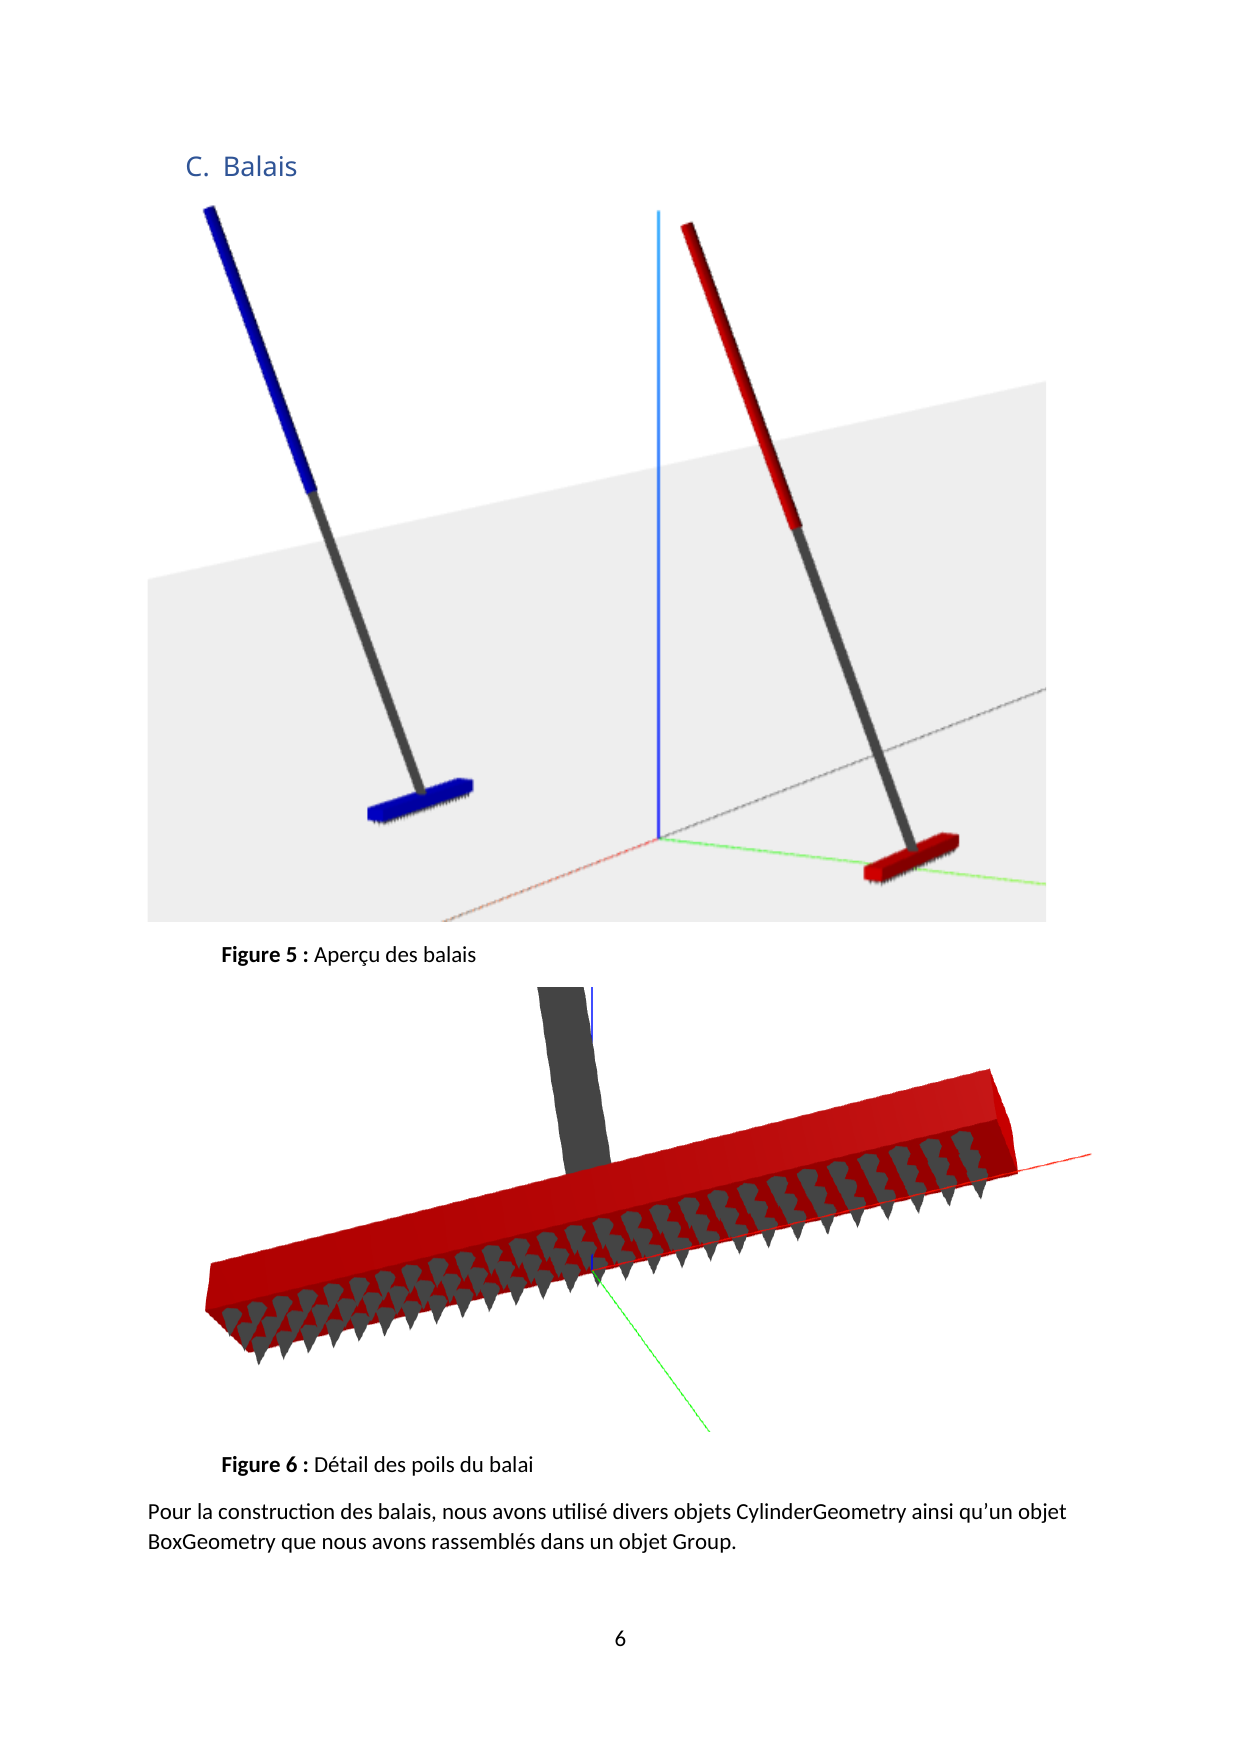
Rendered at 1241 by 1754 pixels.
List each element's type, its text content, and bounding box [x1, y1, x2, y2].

picture [147, 187, 1047, 922]
picture [147, 987, 1092, 1432]
text Figure 5 : Aperçu des balais [148, 941, 1093, 969]
subtitle Balais [185, 148, 1093, 184]
text Figure 6 : Détail des poils du balai [148, 1450, 1093, 1478]
